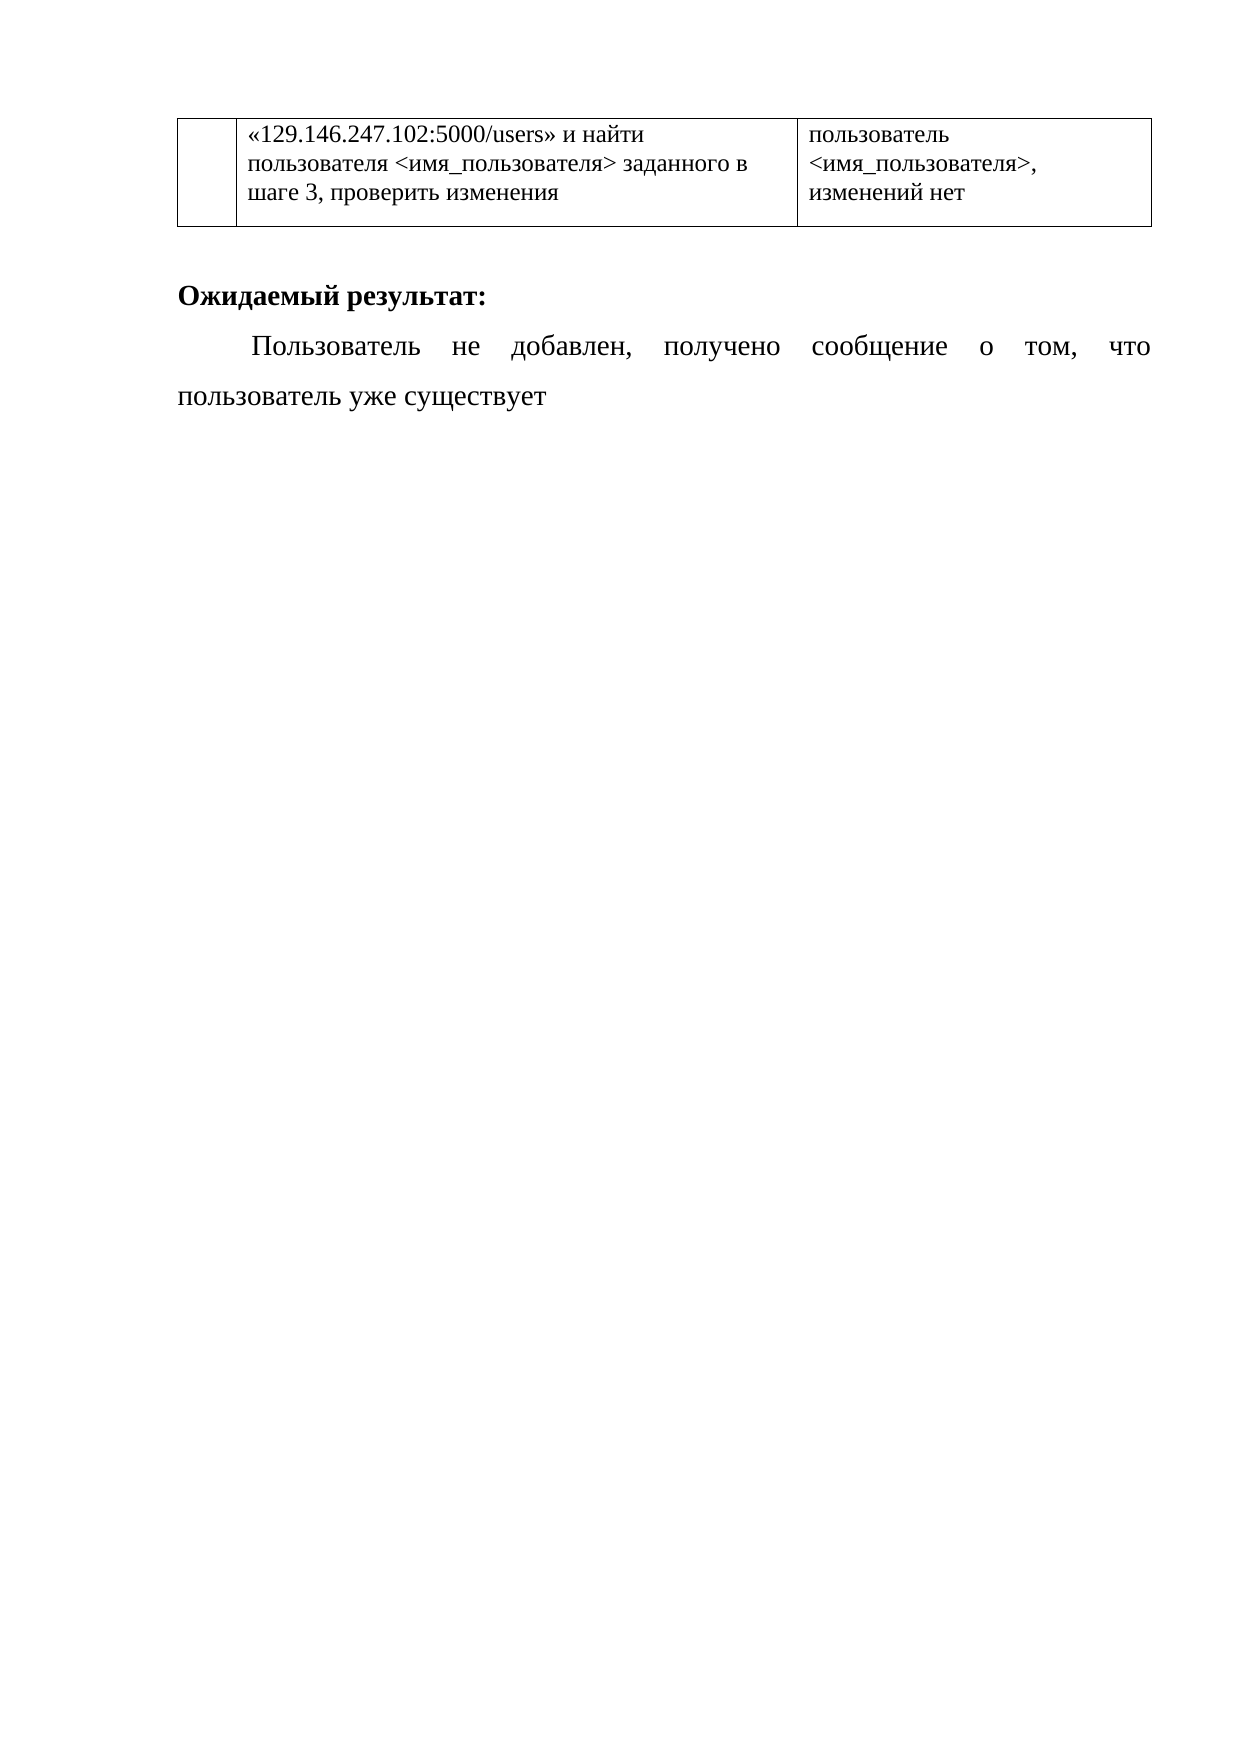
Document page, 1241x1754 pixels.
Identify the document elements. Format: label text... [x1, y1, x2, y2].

text Ожидаемый результат: [177, 278, 1152, 311]
table_cell 6 [178, 119, 236, 226]
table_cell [798, 119, 1151, 226]
text Пользователь не добавлен, получено сообщение о том, что пользователь уже существует [177, 328, 1152, 412]
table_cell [237, 119, 797, 226]
